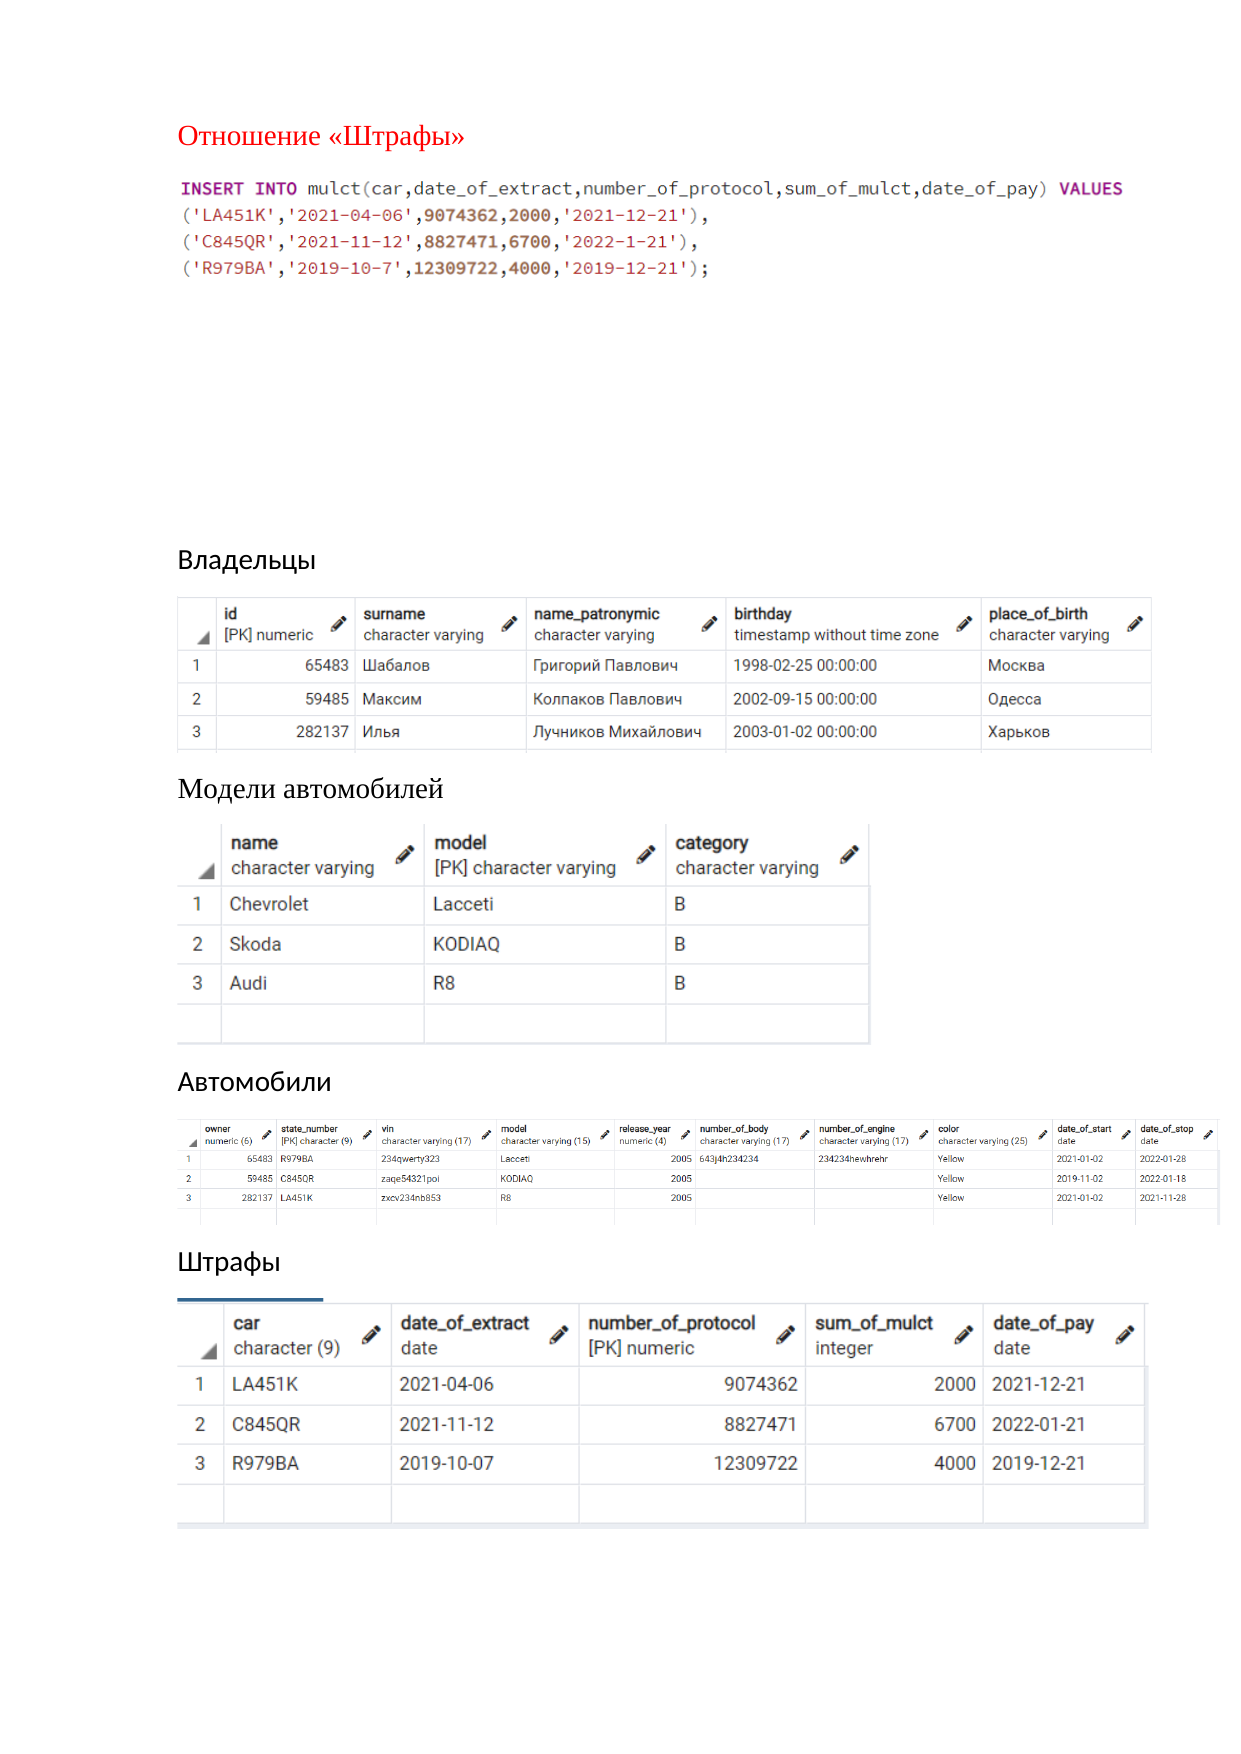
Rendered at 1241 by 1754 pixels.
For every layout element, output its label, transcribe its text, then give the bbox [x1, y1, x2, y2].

text Штрафы [177, 1243, 1152, 1279]
text Отношение «Штрафы» [177, 118, 1152, 152]
text Автомобили [177, 1063, 1152, 1099]
picture [177, 1298, 1149, 1529]
picture [177, 171, 1152, 288]
text Владельцы [177, 541, 1152, 577]
picture [177, 824, 872, 1045]
picture [177, 596, 1152, 753]
text Модели автомобилей [177, 771, 1152, 805]
picture [177, 1118, 1221, 1225]
